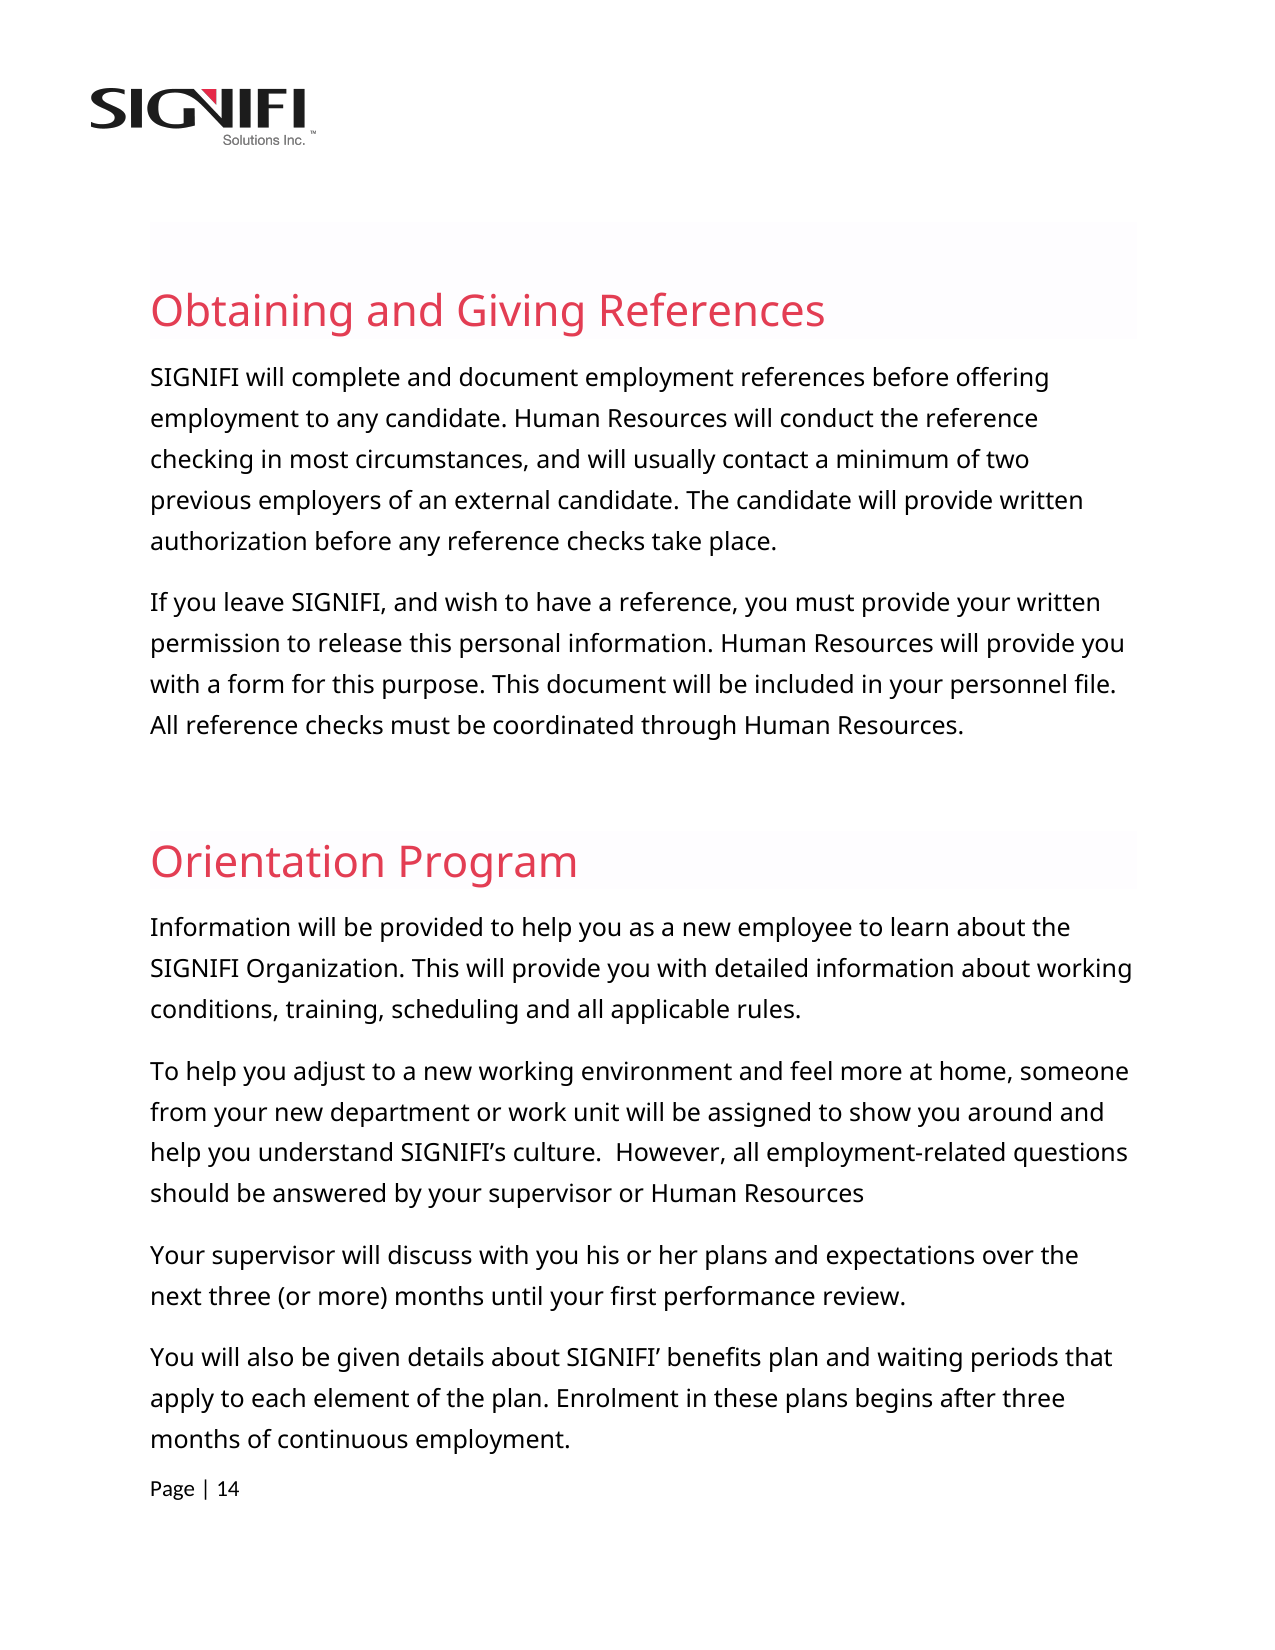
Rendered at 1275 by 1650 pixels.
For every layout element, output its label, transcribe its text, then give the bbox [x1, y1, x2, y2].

text Information will be provided to help you as a new employee to learn about the SIGNIFI Organization. This will provide you with detailed information about working conditions, training, scheduling and all applicable rules. [150, 910, 1137, 1026]
text If you leave SIGNIFI, and wish to have a reference, you must provide your written permission to release this personal information. Human Resources will provide you with a form for this purpose. This document will be included in your personnel file. All reference checks must be coordinated through Human Resources. [150, 585, 1137, 742]
text To help you adjust to a new working environment and feel more at home, someone from your new department or work unit will be assigned to show you around and help you understand SIGNIFI’s culture. However, all employment-related questions should be answered by your supervisor or Human Resources [150, 1053, 1137, 1210]
picture [91, 88, 316, 145]
subtitle Obtaining and Giving References [150, 222, 1137, 339]
text You will also be given details about SIGNIFI’ benefits plan and waiting periods that apply to each element of the plan. Enrolment in these plans begins after three months of continuous employment. [150, 1340, 1137, 1456]
text SIGNIFI will complete and document employment references before offering employment to any candidate. Human Resources will conduct the reference checking in most circumstances, and will usually contact a minimum of two previous employers of an external candidate. The candidate will provide written authorization before any reference checks take place. [150, 360, 1137, 557]
subtitle Orientation Program [150, 831, 1137, 889]
text Your supervisor will discuss with you his or her plans and expectations over the next three (or more) months until your first performance review. [150, 1237, 1137, 1312]
